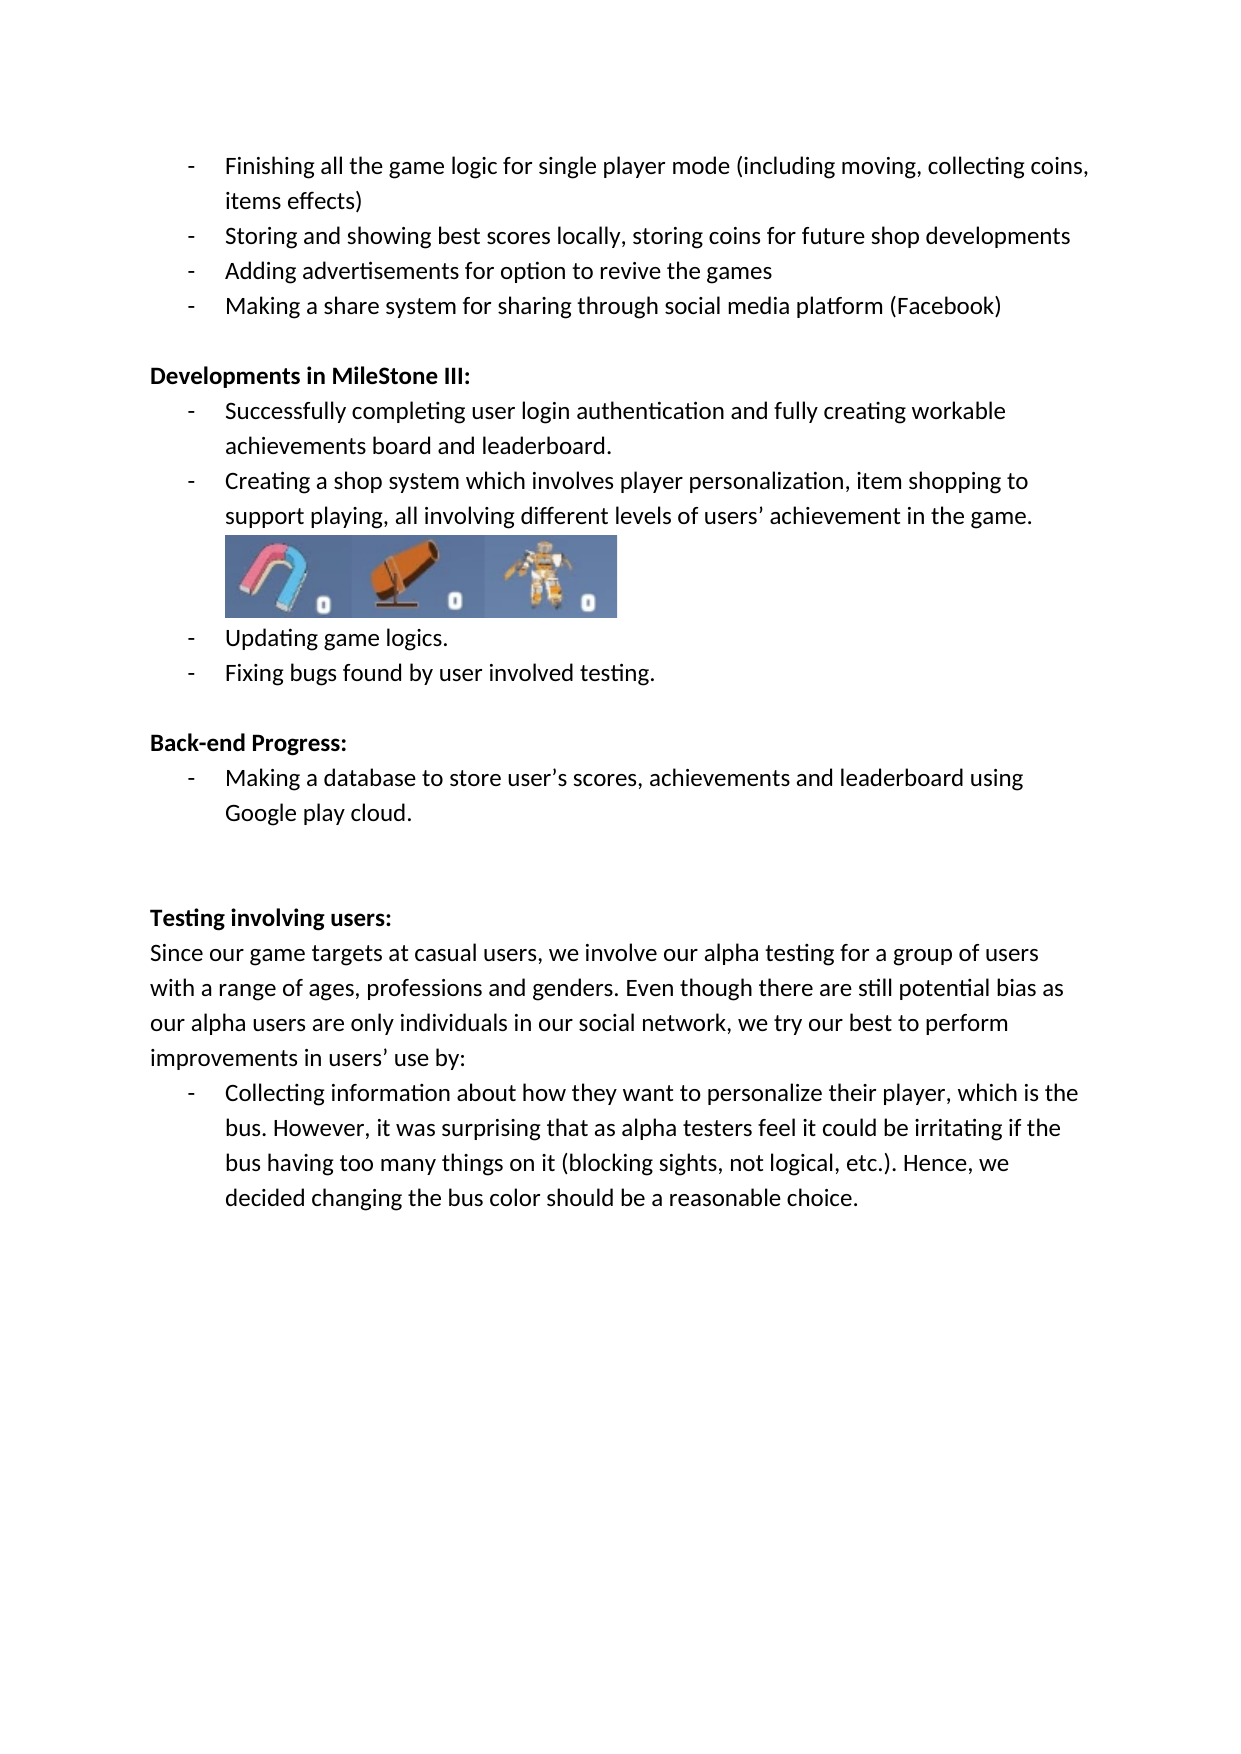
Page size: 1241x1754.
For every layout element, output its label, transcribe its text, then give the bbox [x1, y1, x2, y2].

list Collecting information about how they want to personalize their player, which is the bus. However, it was surprising that as alpha testers feel it could be irritating if the bus having too many things on it (blocking sights, not logical, etc.). Hence, we decided changing the bus color should be a reasonable choice. [187, 1077, 1090, 1212]
list Making a database to store user’s scores, achievements and leaderboard using Google play cloud. [187, 762, 1090, 827]
list Storing and showing best scores locally, storing coins for future shop developments [187, 220, 1090, 251]
list Updating game logics. [187, 622, 1090, 652]
text Back-end Progress: [150, 727, 1090, 757]
list Fixing bugs found by user involved testing. [187, 657, 1090, 687]
text Developments in MileStone III: [150, 360, 1090, 391]
list Successfully completing user login authentication and fully creating workable achievements board and leaderboard. [187, 395, 1090, 461]
text Since our game targets at casual users, we involve our alpha testing for a group of users with a range of ages, professions and genders. Even though there are still potential bias as our alpha users are only individuals in our social network, we try our best to perform improvements in users’ use by: [150, 937, 1090, 1072]
list Making a share system for sharing through social media platform (Facebook) [187, 290, 1090, 321]
picture [225, 535, 618, 618]
list Adding advertisements for option to revive the games [187, 255, 1090, 286]
text Testing involving users: [150, 902, 1090, 932]
list Creating a shop system which involves player personalization, item shopping to support playing, all involving different levels of users’ achievement in the game. [187, 465, 1090, 531]
list Finishing all the game logic for single player mode (including moving, collecting coins, items effects) [187, 150, 1090, 216]
